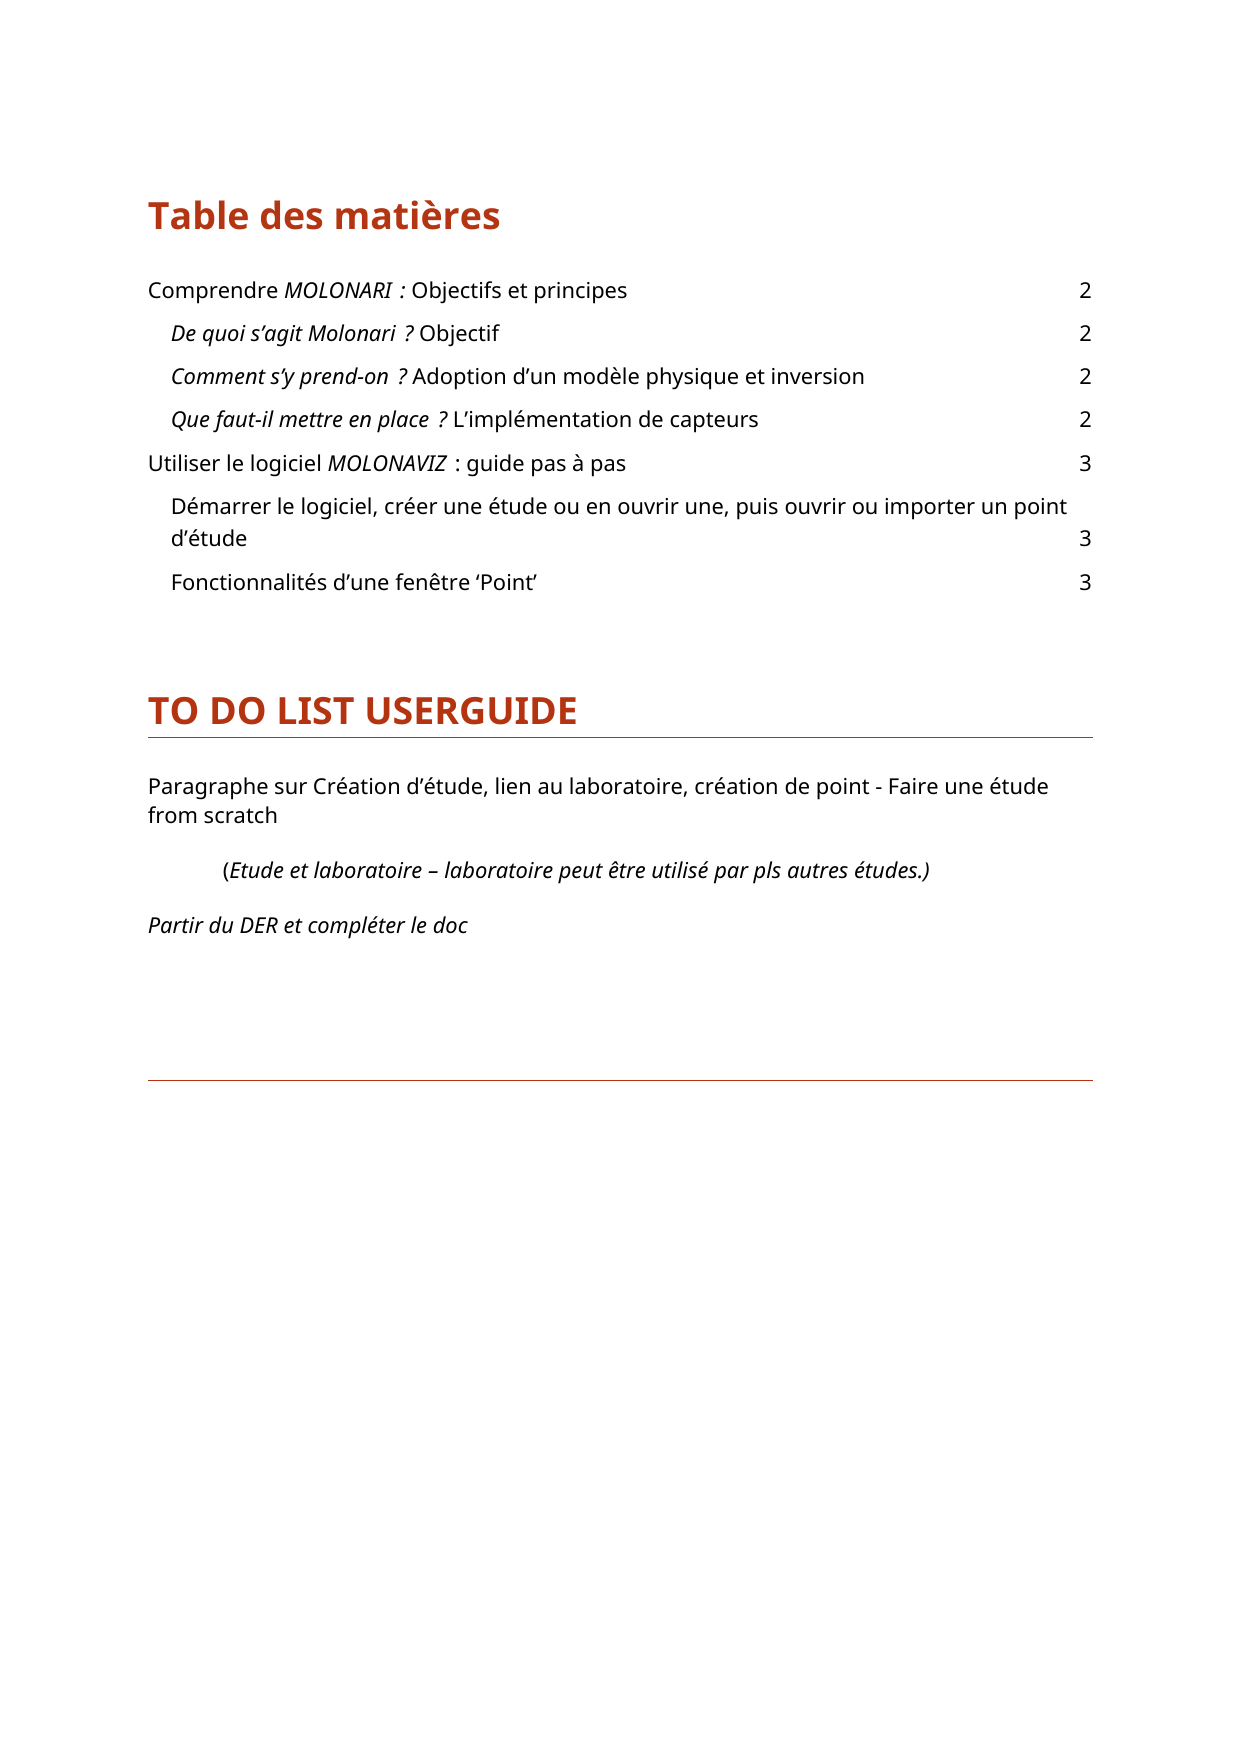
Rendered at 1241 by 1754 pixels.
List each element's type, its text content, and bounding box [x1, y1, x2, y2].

subtitle TO DO LIST USERGUIDE [148, 684, 1093, 737]
text Partir du DER et compléter le doc [148, 910, 1093, 940]
text Table des matières [148, 189, 1093, 242]
text Paragraphe sur Création d’étude, lien au laboratoire, création de point - Faire une étude from scratch [148, 771, 1093, 830]
text (Etude et laboratoire – laboratoire peut être utilisé par pls autres études.) [148, 855, 1093, 885]
